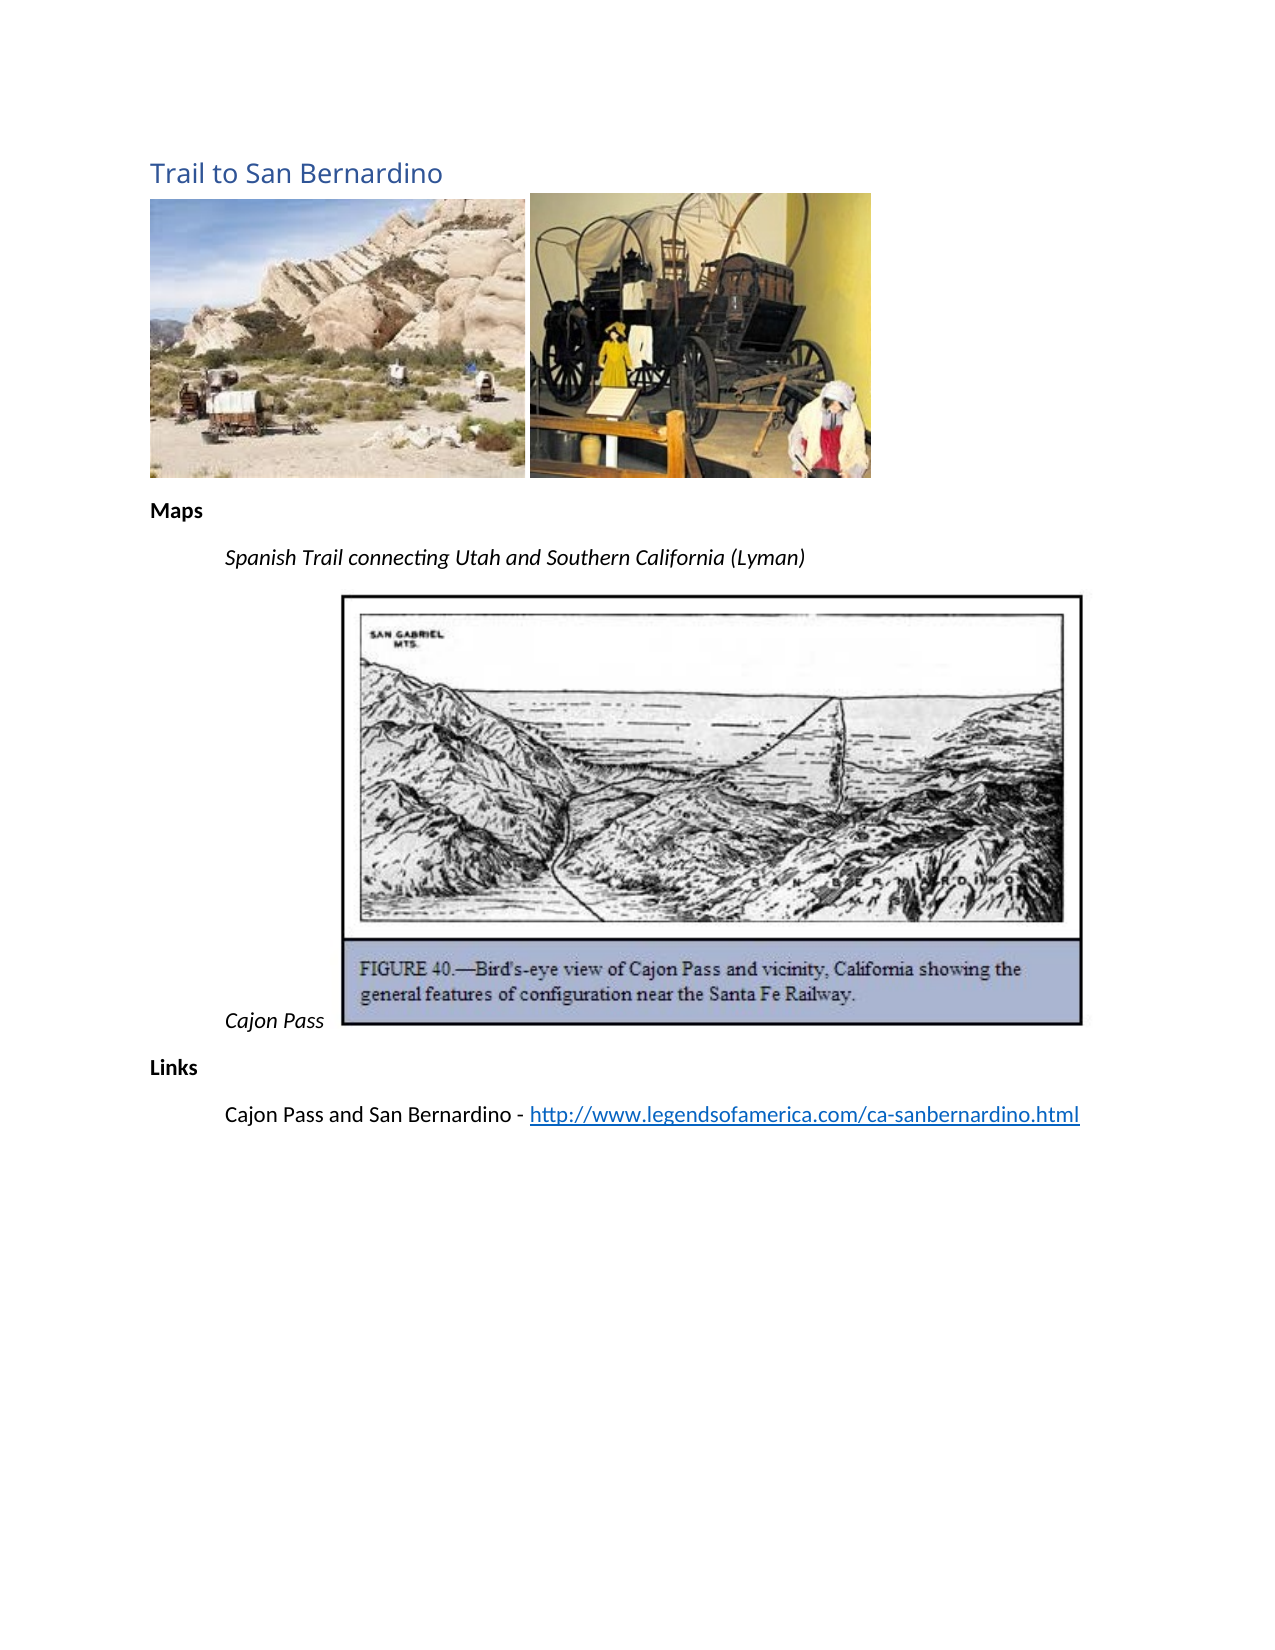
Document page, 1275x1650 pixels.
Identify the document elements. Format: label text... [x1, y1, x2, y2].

text Links [150, 1053, 1125, 1081]
text Maps [150, 496, 1125, 524]
text Cajon Pass and San Bernardino - http://www.legendsofamerica.com/ca-sanbernardino.html [150, 1100, 1125, 1128]
subtitle Trail to San Bernardino [150, 154, 1125, 191]
picture [530, 193, 871, 478]
text Spanish Trail connecting Utah and Southern California (Lyman) [150, 543, 1125, 571]
picture [150, 199, 525, 478]
picture [329, 589, 1097, 1029]
